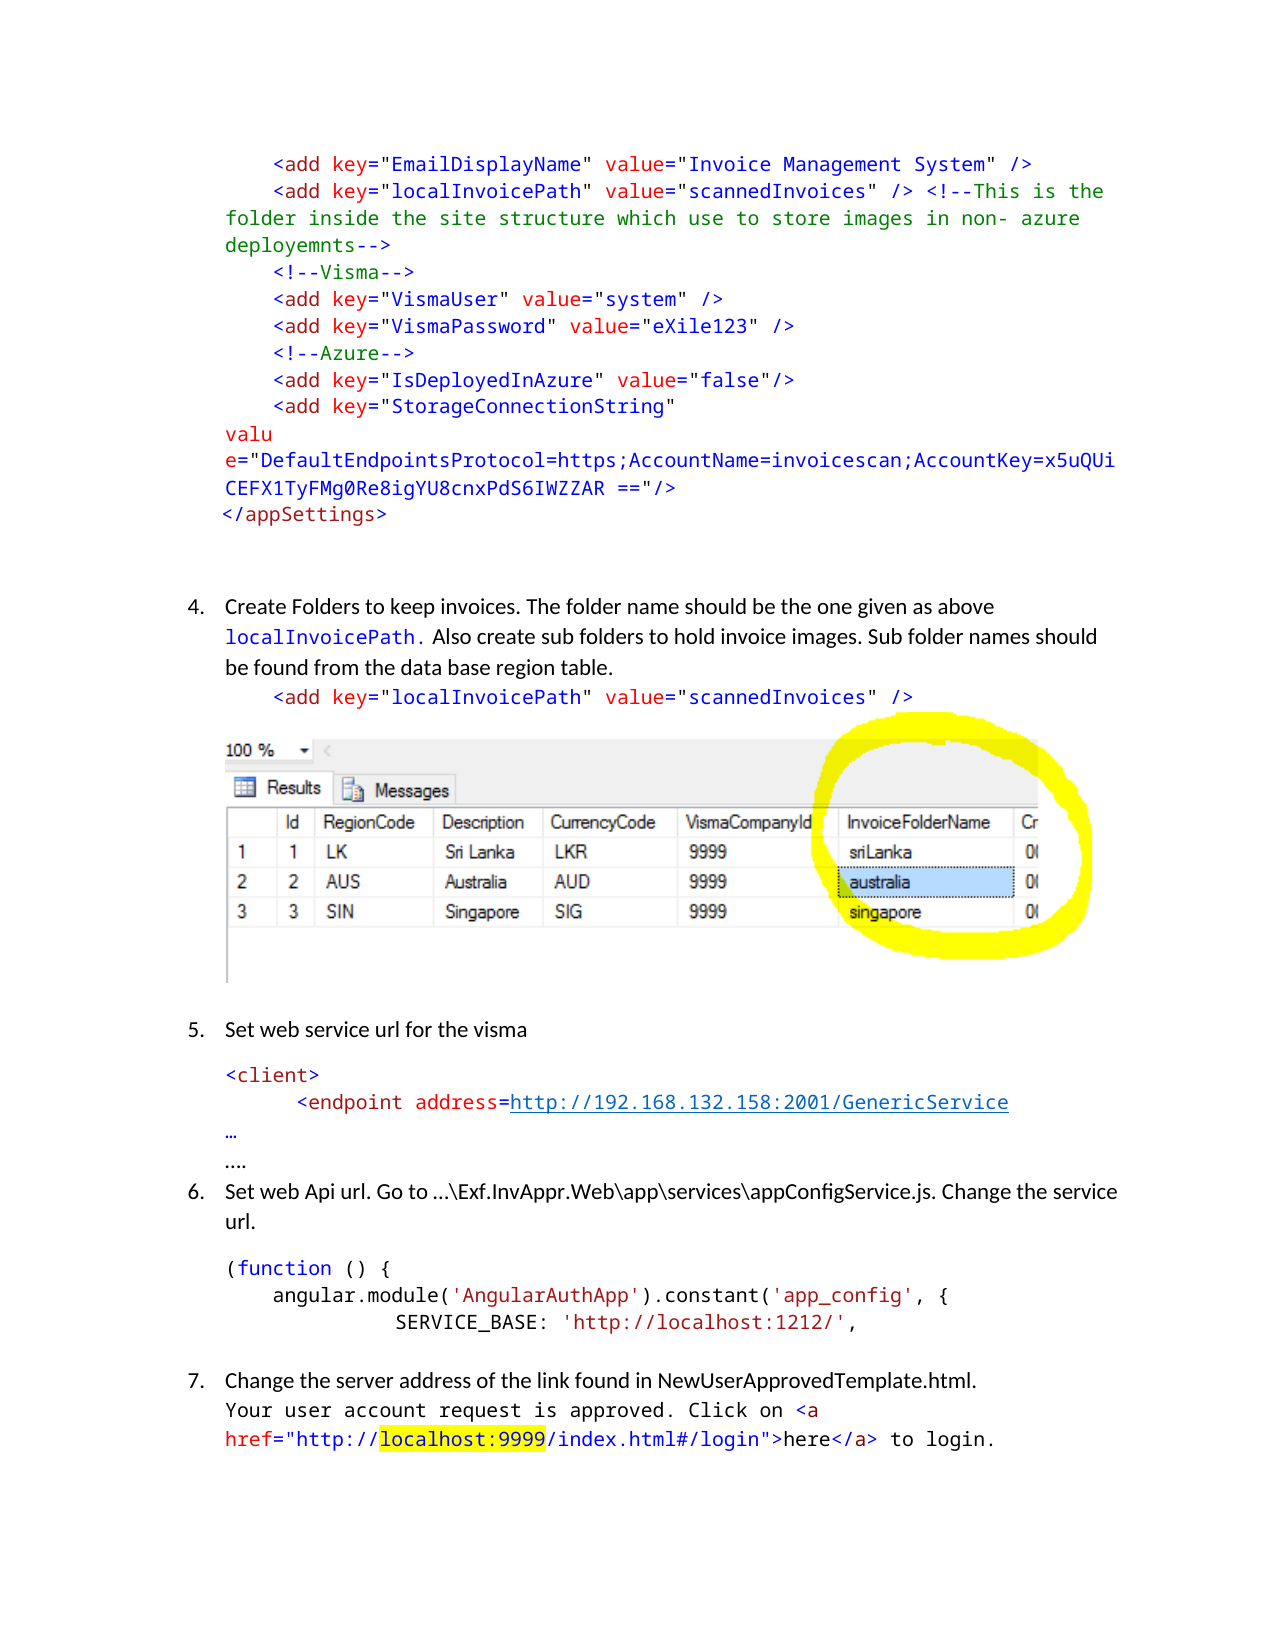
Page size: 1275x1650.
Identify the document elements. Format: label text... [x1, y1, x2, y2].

text <add key="StorageConnectionString" value="DefaultEndpointsProtocol=https;AccountName=invoicescan;AccountKey=x5uQUiCEFX1TyFMg0Re8igYU8cnxPdS6IWZZAR =="/> [225, 393, 1125, 501]
text <add key="EmailDisplayName" value="Invoice Management System" /> [225, 150, 1125, 177]
text <add key="VismaUser" value="system" /> [225, 285, 1125, 312]
text (function () { [225, 1254, 1125, 1281]
text <!--Visma--> [225, 258, 1125, 285]
list …. [225, 1147, 1125, 1175]
text <!--Azure--> [225, 339, 1125, 366]
text <add key="VismaPassword" value="eXile123" /> [225, 312, 1125, 339]
text <client> [150, 1062, 1125, 1088]
list … [225, 1118, 1125, 1144]
text <add key="localInvoicePath" value="scannedInvoices" /> <!--This is the folder inside the site structure which use to store images in non- azure deployemnts--> [225, 177, 1125, 258]
text angular.module('AngularAuthApp').constant('app_config', { [225, 1281, 1125, 1308]
list Change the server address of the link found in NewUserApprovedTemplate.html. [187, 1366, 1125, 1394]
list <add key="localInvoicePath" value="scannedInvoices" /> [225, 683, 1125, 710]
picture [225, 712, 1093, 983]
list Set web Api url. Go to …\Exf.InvAppr.Web\app\services\appConfigService.js. Change the service url. [187, 1177, 1125, 1235]
list SERVICE_BASE: 'http://localhost:1212/', [300, 1308, 1125, 1335]
list Set web service url for the visma [187, 1015, 1125, 1043]
list <endpoint address=http://192.168.132.158:2001/GenericService [225, 1088, 1125, 1116]
text <add key="IsDeployedInAzure" value="false"/> [225, 366, 1125, 393]
list Your user account request is approved. Click on <a href="http://localhost:9999/index.html#/login">here</a> to login. [225, 1396, 1125, 1452]
text </appSettings> [150, 501, 1125, 528]
list Create Folders to keep invoices. The folder name should be the one given as above localInvoicePath. Also create sub folders to hold invoice images. Sub folder names should be found from the data base region table. [187, 592, 1125, 681]
